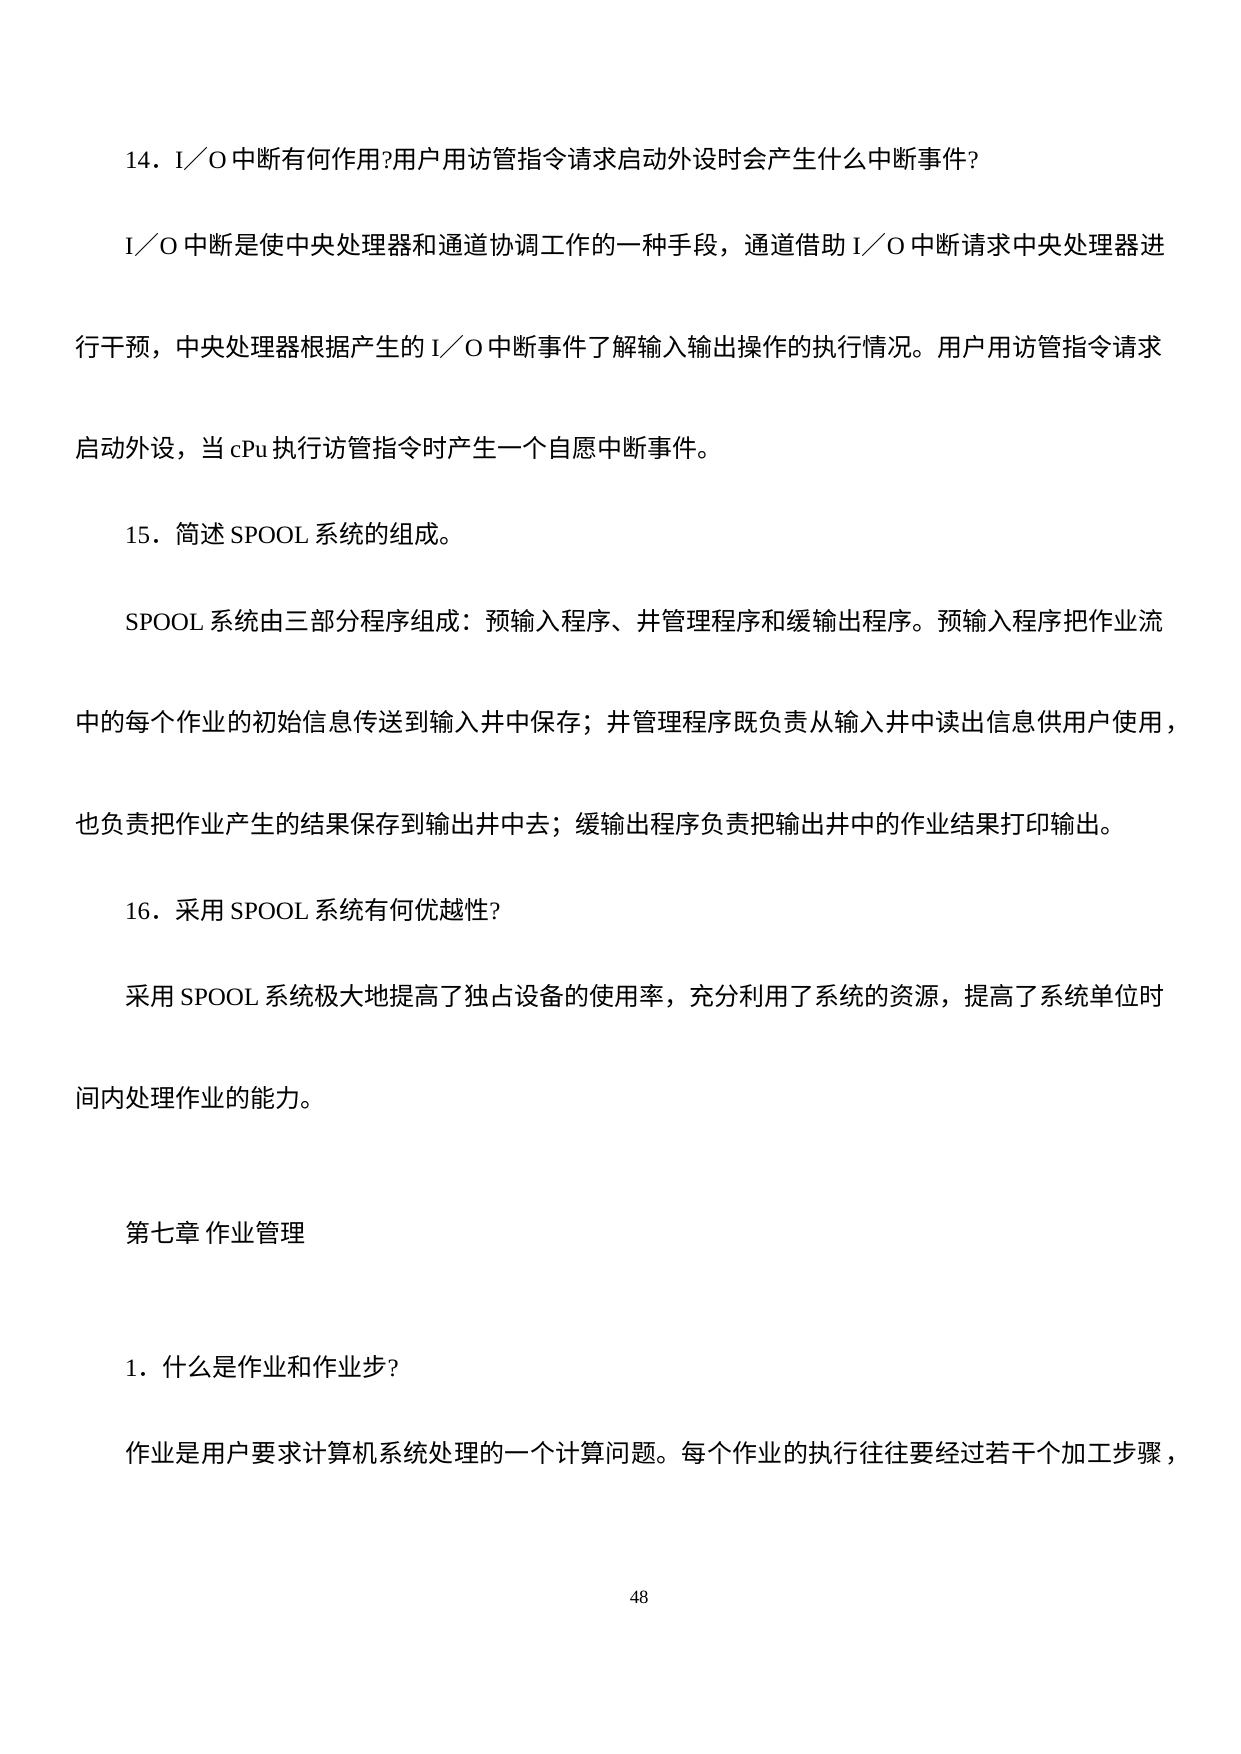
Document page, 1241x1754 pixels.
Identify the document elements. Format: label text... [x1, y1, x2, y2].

text 1．什么是作业和作业步? [75, 1332, 1165, 1399]
text 采用SPOOL系统极大地提高了独占设备的使用率，充分利用了系统的资源，提高了系统单位时间内处理作业的能力。 [75, 961, 1165, 1131]
text 第七章 作业管理 [75, 1197, 1165, 1265]
text I／O中断是使中央处理器和通道协调工作的一种手段，通道借助I／O中断请求中央处理器进行干预，中央处理器根据产生的I／O中断事件了解输入输出操作的执行情况。用户用访管指令请求启动外设，当cPu执行访管指令时产生一个自愿中断事件。 [75, 209, 1165, 481]
text SPOOL系统由三部分程序组成：预输入程序、井管理程序和缓输出程序。预输入程序把作业流中的每个作业的初始信息传送到输入井中保存；井管理程序既负责从输入井中读出信息供用户使用，也负责把作业产生的结果保存到输出井中去；缓输出程序负责把输出井中的作业结果打印输出。 [75, 585, 1165, 857]
text 16．采用SPOOL系统有何优越性? [75, 875, 1165, 943]
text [75, 1418, 1165, 1486]
text 14．I／O中断有何作用?用户用访管指令请求启动外设时会产生什么中断事件? [75, 123, 1165, 191]
text 15．简述SPOOL系统的组成。 [75, 499, 1165, 567]
